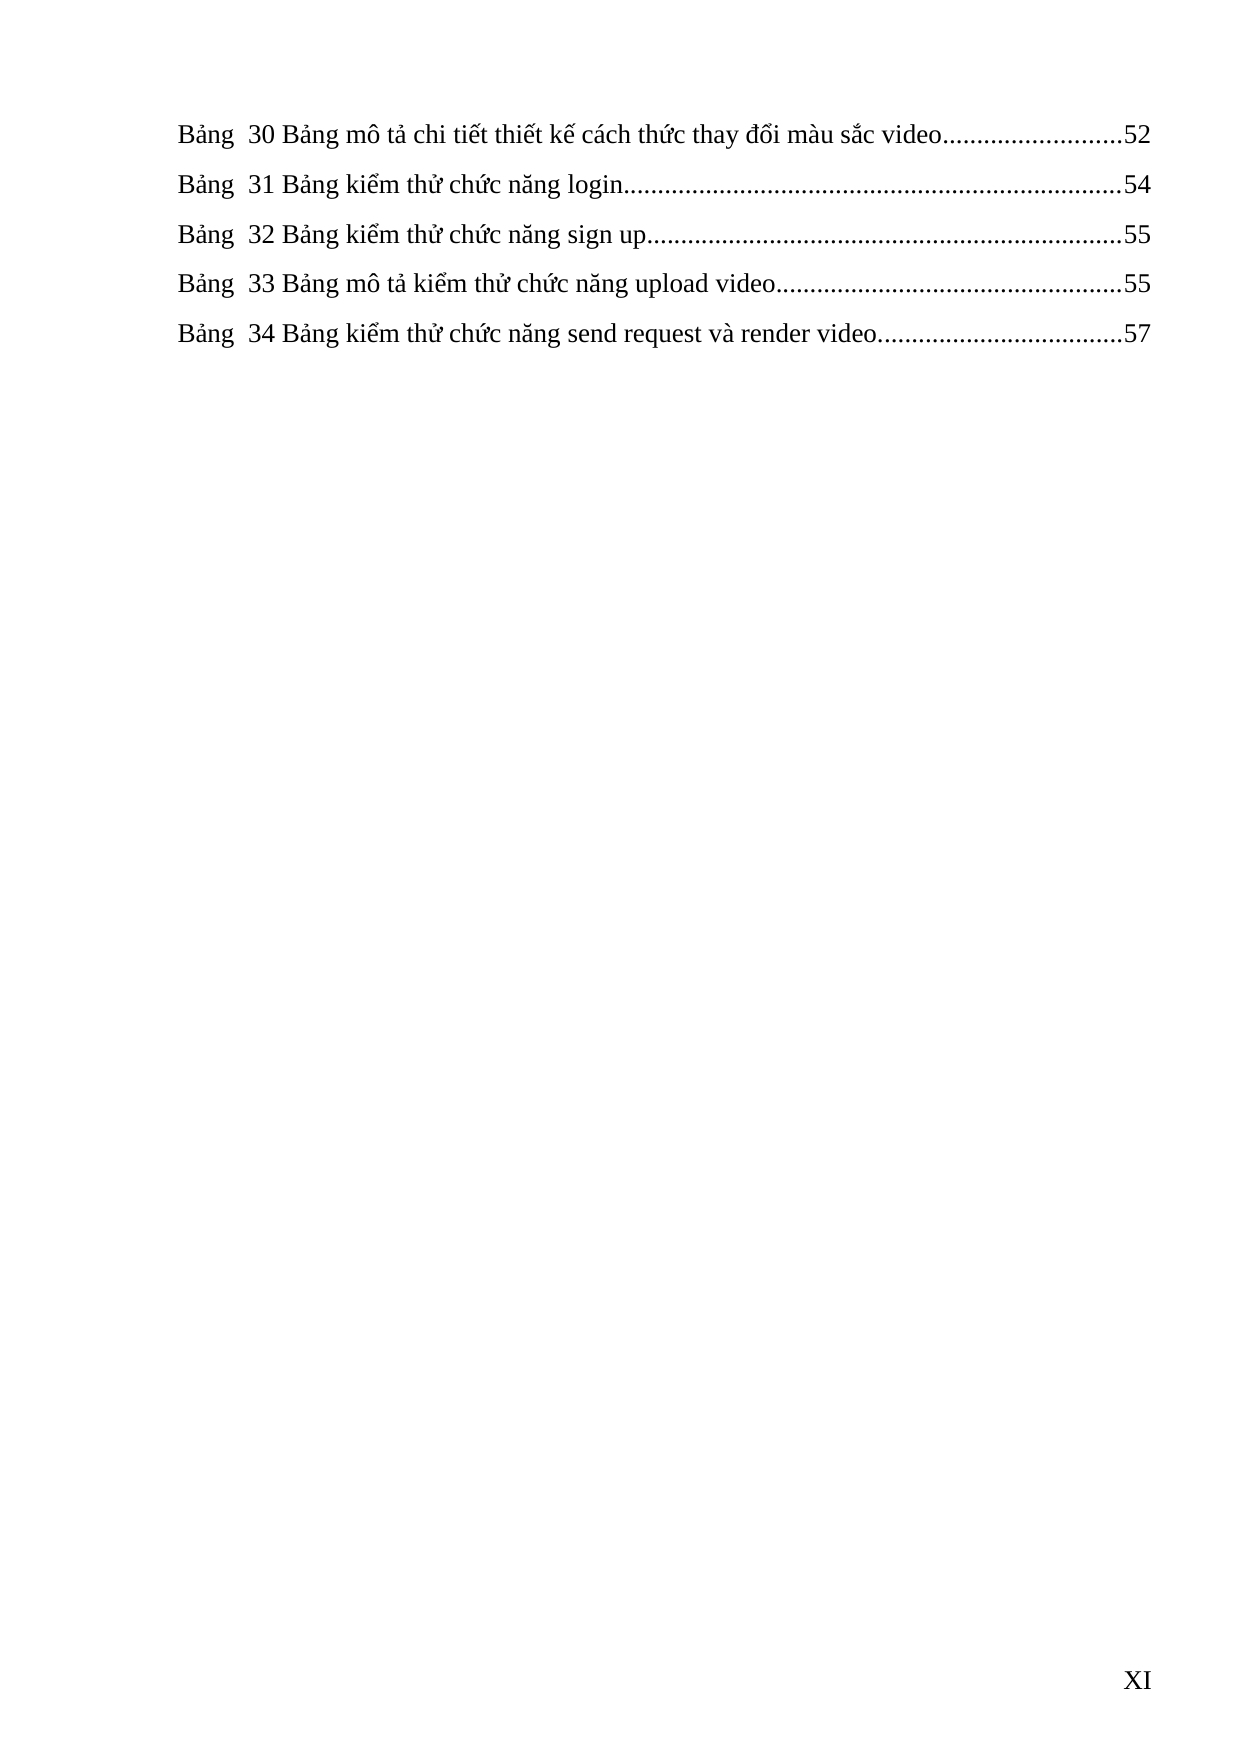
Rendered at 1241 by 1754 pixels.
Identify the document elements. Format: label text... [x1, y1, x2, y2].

text Bảng 33 Bảng mô tả kiểm thử chức năng upload video 55 [177, 267, 1152, 299]
text Bảng 30 Bảng mô tả chi tiết thiết kế cách thức thay đổi màu sắc video 52 [177, 118, 1152, 149]
text Bảng 32 Bảng kiểm thử chức năng sign up 55 [177, 218, 1152, 249]
text Bảng 31 Bảng kiểm thử chức năng login 54 [177, 168, 1152, 199]
text Bảng 34 Bảng kiểm thử chức năng send request và render video. 57 [177, 317, 1152, 348]
